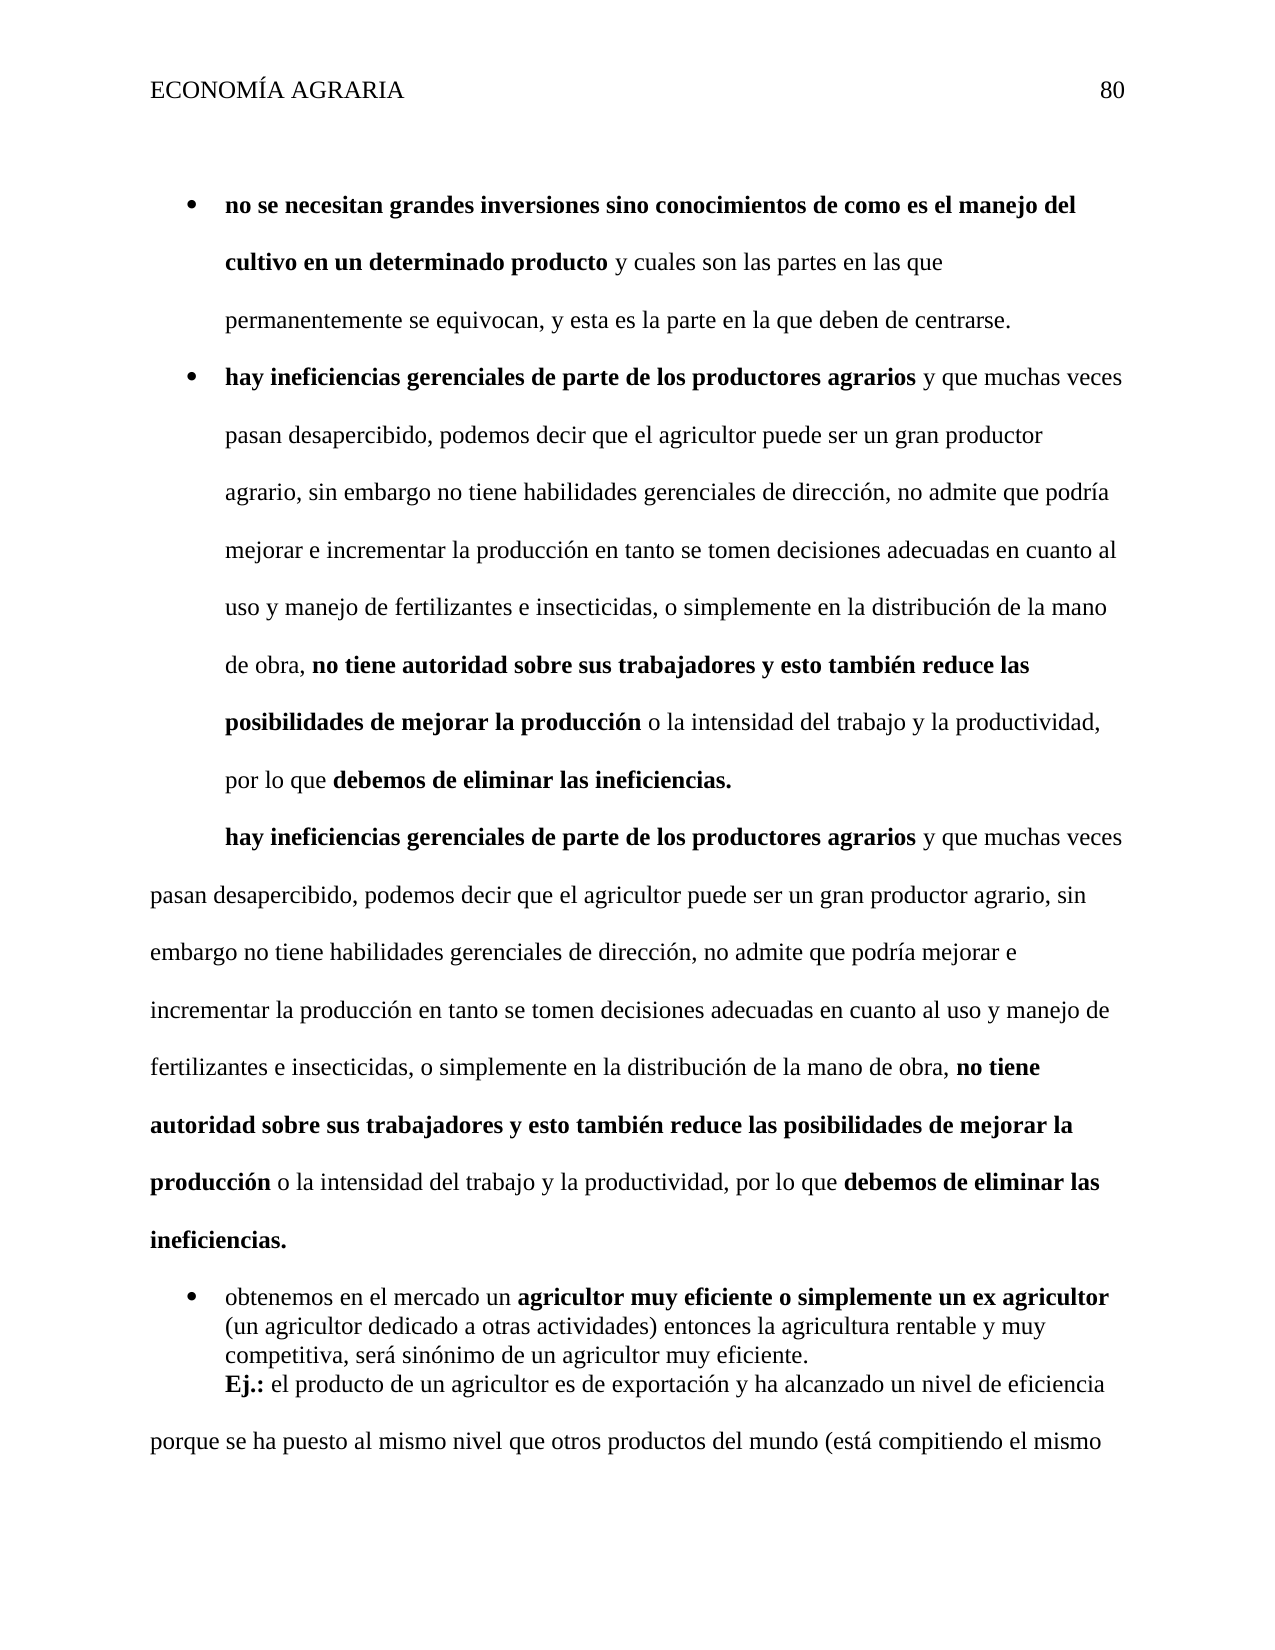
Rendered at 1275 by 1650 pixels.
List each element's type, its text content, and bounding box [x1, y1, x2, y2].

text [150, 1369, 1125, 1455]
list no se necesitan grandes inversiones sino conocimientos de como es el manejo del cultivo en un determinado producto y cuales son las partes en las que permanentemente se equivocan, y esta es la parte en la que deben de centrarse. [187, 190, 1125, 334]
list hay ineficiencias gerenciales de parte de los productores agrarios y que muchas veces pasan desapercibido, podemos decir que el agricultor puede ser un gran productor agrario, sin embargo no tiene habilidades gerenciales de dirección, no admite que podría mejorar e incrementar la producción en tanto se tomen decisiones adecuadas en cuanto al uso y manejo de fertilizantes e insecticidas, o simplemente en la distribución de la mano de obra, no tiene autoridad sobre sus trabajadores y esto también reduce las posibilidades de mejorar la producción o la intensidad del trabajo y la productividad, por lo que debemos de eliminar las ineficiencias. [187, 362, 1125, 794]
text hay ineficiencias gerenciales de parte de los productores agrarios y que muchas veces pasan desapercibido, podemos decir que el agricultor puede ser un gran productor agrario, sin embargo no tiene habilidades gerenciales de dirección, no admite que podría mejorar e incrementar la producción en tanto se tomen decisiones adecuadas en cuanto al uso y manejo de fertilizantes e insecticidas, o simplemente en la distribución de la mano de obra, no tiene autoridad sobre sus trabajadores y esto también reduce las posibilidades de mejorar la producción o la intensidad del trabajo y la productividad, por lo que debemos de eliminar las ineficiencias. [150, 822, 1125, 1254]
list obtenemos en el mercado un agricultor muy eficiente o simplemente un ex agricultor (un agricultor dedicado a otras actividades) entonces la agricultura rentable y muy competitiva, será sinónimo de un agricultor muy eficiente. [187, 1282, 1125, 1369]
